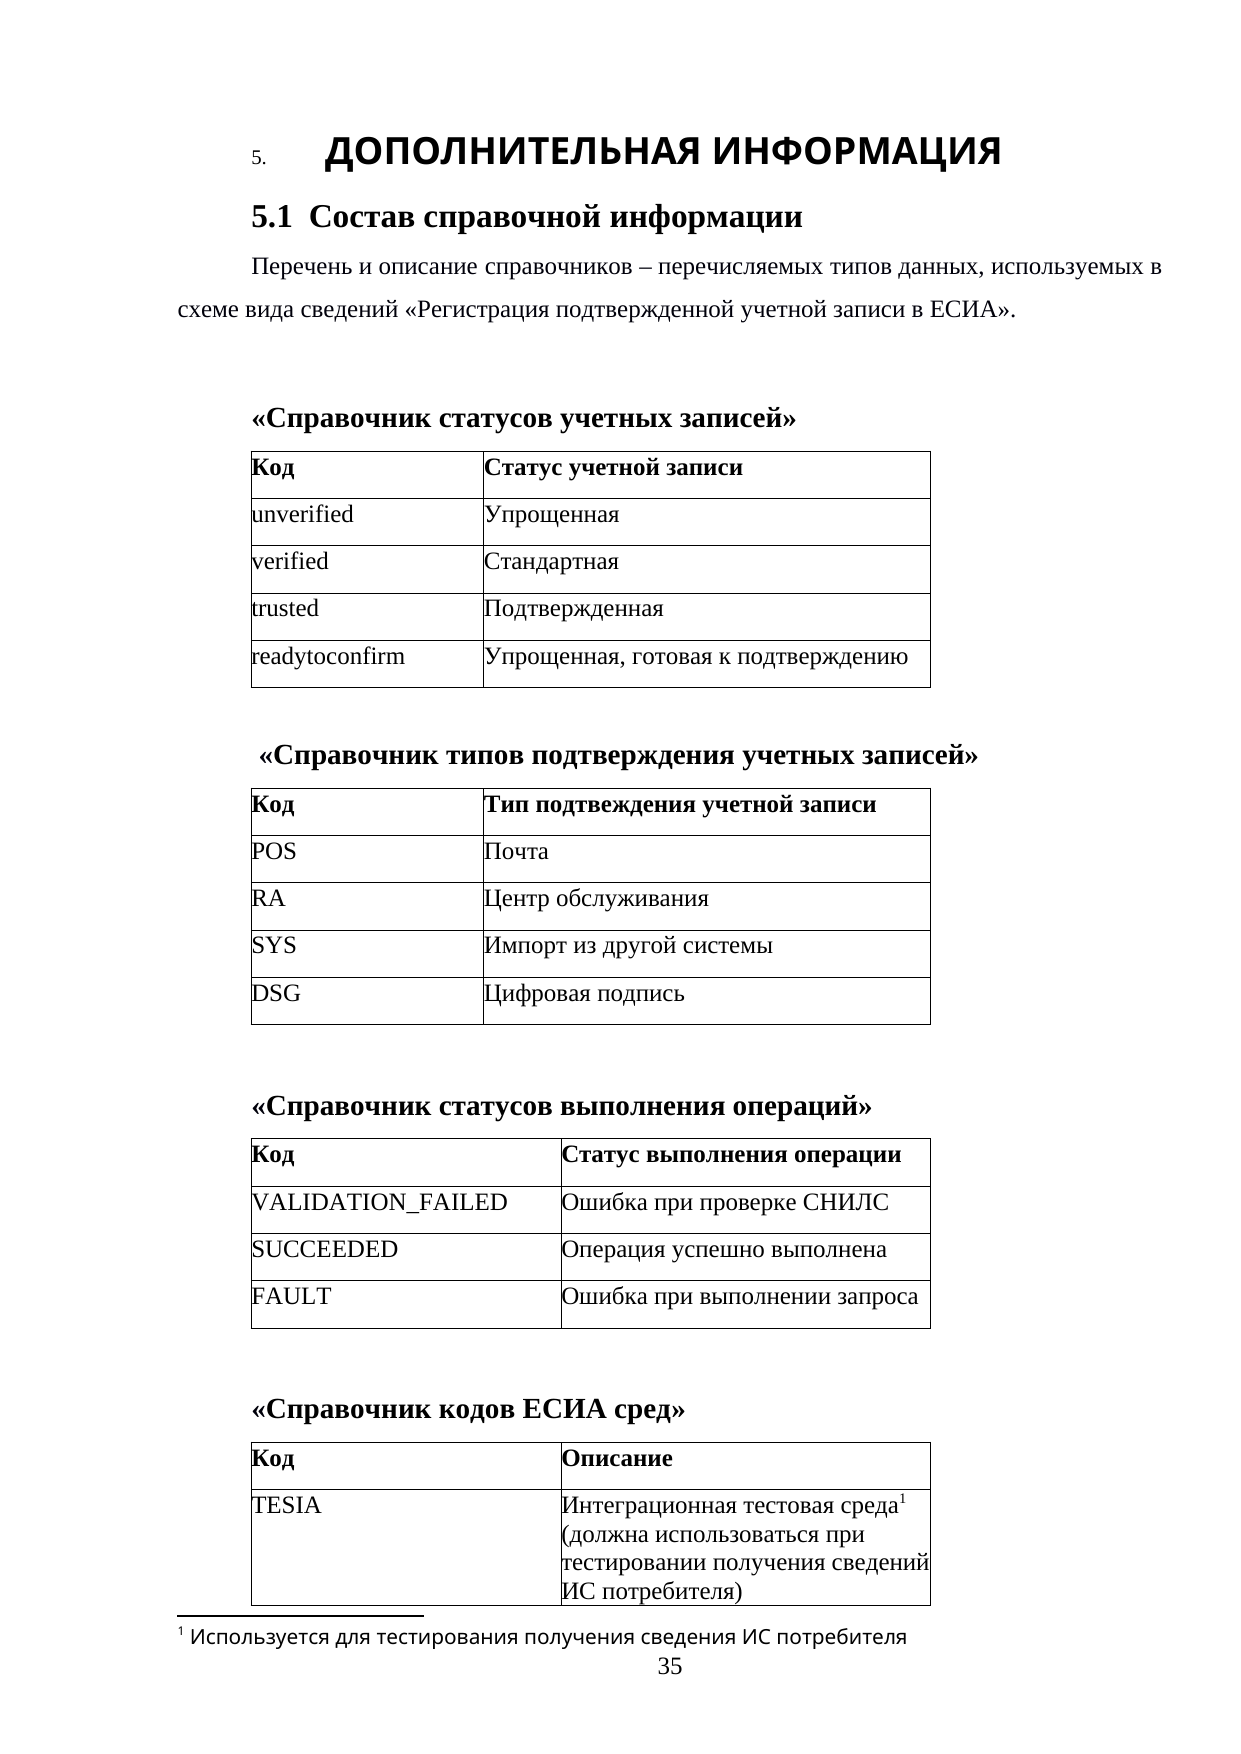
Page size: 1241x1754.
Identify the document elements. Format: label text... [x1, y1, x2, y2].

table_cell Цифровая подпись [484, 978, 930, 1024]
table_cell Ошибка при проверке СНИЛС [562, 1187, 930, 1233]
text «Справочник статусов учетных записей» [177, 400, 1162, 434]
text «Справочник кодов ЕСИА сред» [177, 1391, 1162, 1425]
table_header Статус выполнения операции [562, 1139, 930, 1186]
table_cell Почта [484, 836, 930, 882]
list Состав справочной информации [234, 196, 1162, 234]
text «Справочник статусов выполнения операций» [177, 1088, 1162, 1122]
table_cell Центр обслуживания [484, 883, 930, 929]
table_header Код [252, 1139, 561, 1186]
table_cell Стандартная [484, 546, 930, 592]
text Перечень и описание справочников – перечисляемых типов данных, используемых в схеме вида сведений «Регистрация подтвержденной учетной записи в ЕСИА». [177, 251, 1162, 323]
table_cell TESIA [252, 1490, 561, 1605]
table_header Код [252, 1443, 561, 1489]
table_header Статус учетной записи [484, 452, 930, 498]
table_cell Интеграционная тестовая среда (должна использоваться при тестировании получения сведений ИС потребителя) [562, 1490, 930, 1605]
table_cell RA [252, 883, 483, 929]
table_header Код [252, 452, 483, 498]
table_cell SYS [252, 931, 483, 977]
table_cell readytoconfirm [252, 641, 483, 687]
table_cell unverified [252, 499, 483, 545]
table_cell Ошибка при выполнении запроса [562, 1281, 930, 1327]
text «Справочник типов подтверждения учетных записей» [177, 737, 1162, 771]
table_cell verified [252, 546, 483, 592]
table_cell POS [252, 836, 483, 882]
table_cell Упрощенная [484, 499, 930, 545]
table_cell DSG [252, 978, 483, 1024]
table_cell VALIDATION_FAILED [252, 1187, 561, 1233]
table_cell trusted [252, 594, 483, 640]
table_cell SUCCEEDED [252, 1234, 561, 1280]
table_header Описание [562, 1443, 930, 1489]
table_cell FAULT [252, 1281, 561, 1327]
table_cell Импорт из другой системы [484, 931, 930, 977]
table_header Код [252, 789, 483, 835]
table_header Тип подтвеждения учетной записи [484, 789, 930, 835]
table_cell Операция успешно выполнена [562, 1234, 930, 1280]
table_cell Подтвержденная [484, 594, 930, 640]
list Дополнительная информация [251, 124, 1162, 175]
table_cell Упрощенная, готовая к подтверждению [484, 641, 930, 687]
